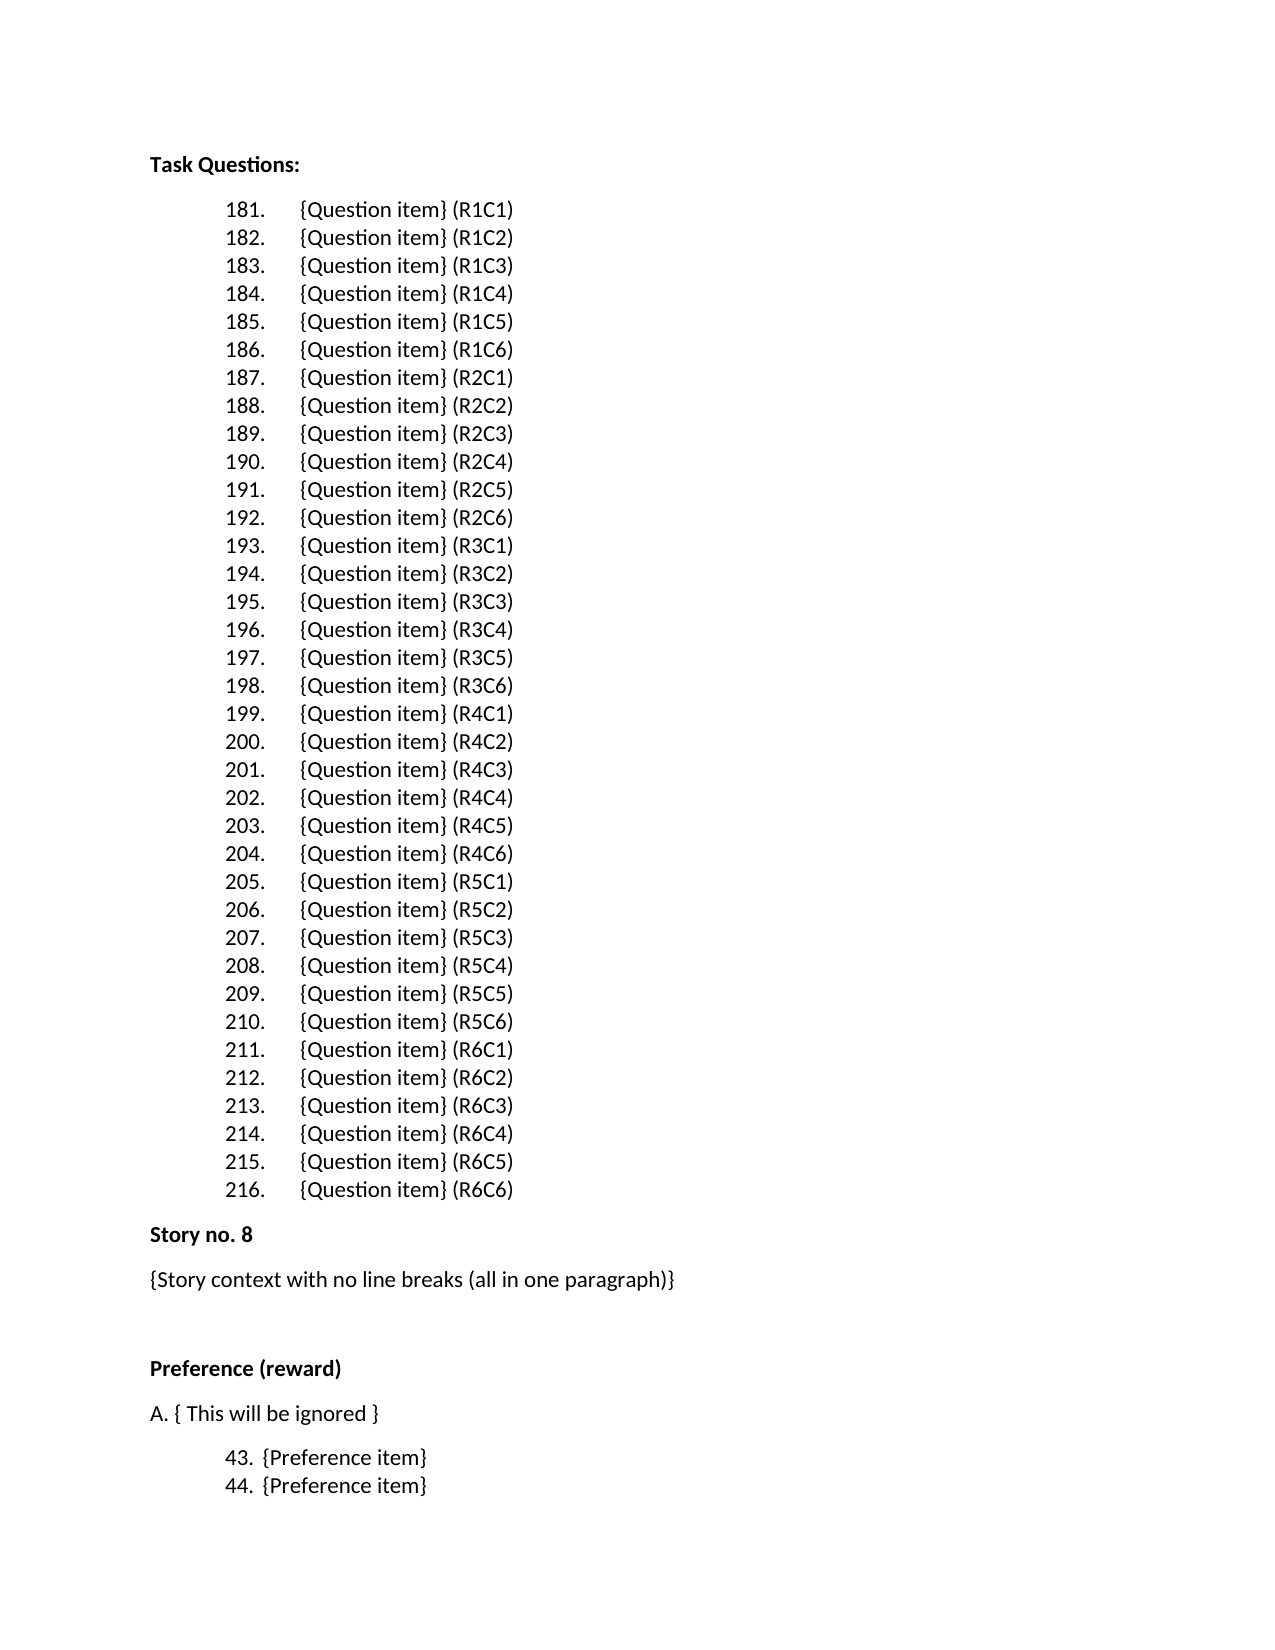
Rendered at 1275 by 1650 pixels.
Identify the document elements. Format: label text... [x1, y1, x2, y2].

list {Question item} (R3C3) [225, 587, 1125, 615]
list {Question item} (R2C3) [225, 419, 1125, 447]
list {Question item} (R1C3) [225, 251, 1125, 279]
list {Question item} (R2C5) [225, 475, 1125, 503]
list {Question item} (R6C5) [225, 1147, 1125, 1175]
list {Question item} (R2C6) [225, 503, 1125, 531]
list {Question item} (R1C1) [225, 195, 1125, 223]
list {Question item} (R4C5) [225, 811, 1125, 839]
list {Question item} (R1C5) [225, 307, 1125, 335]
list {Question item} (R3C4) [225, 615, 1125, 643]
list {Question item} (R2C2) [225, 391, 1125, 419]
list {Preference item} [225, 1472, 1125, 1499]
list {Question item} (R4C2) [225, 727, 1125, 755]
list {Question item} (R6C4) [225, 1119, 1125, 1147]
list {Question item} (R2C1) [225, 363, 1125, 391]
list {Question item} (R5C4) [225, 951, 1125, 979]
list {Question item} (R6C6) [225, 1175, 1125, 1203]
list {Question item} (R3C6) [225, 671, 1125, 699]
list {Question item} (R5C2) [225, 895, 1125, 923]
list {Question item} (R1C6) [225, 335, 1125, 363]
list {Question item} (R6C2) [225, 1063, 1125, 1091]
list {Question item} (R6C3) [225, 1091, 1125, 1119]
list {Question item} (R3C5) [225, 643, 1125, 671]
text Preference (reward) [150, 1354, 1125, 1382]
list {Question item} (R1C2) [225, 223, 1125, 251]
text Story no. 8 [150, 1220, 1125, 1248]
list {Question item} (R5C5) [225, 979, 1125, 1007]
list {Question item} (R3C2) [225, 559, 1125, 587]
text A. { This will be ignored } [150, 1399, 1125, 1427]
list {Question item} (R4C4) [225, 783, 1125, 811]
list {Question item} (R4C1) [225, 699, 1125, 727]
list {Question item} (R3C1) [225, 531, 1125, 559]
text {Story context with no line breaks (all in one paragraph)} [150, 1265, 1125, 1293]
list {Question item} (R4C6) [225, 839, 1125, 867]
list {Question item} (R5C6) [225, 1007, 1125, 1035]
list {Question item} (R5C3) [225, 923, 1125, 951]
text Task Questions: [150, 150, 1125, 178]
list {Question item} (R6C1) [225, 1035, 1125, 1063]
list {Question item} (R5C1) [225, 867, 1125, 895]
list {Question item} (R4C3) [225, 755, 1125, 783]
list {Question item} (R1C4) [225, 279, 1125, 307]
list {Question item} (R2C4) [225, 447, 1125, 475]
list {Preference item} [225, 1443, 1125, 1472]
